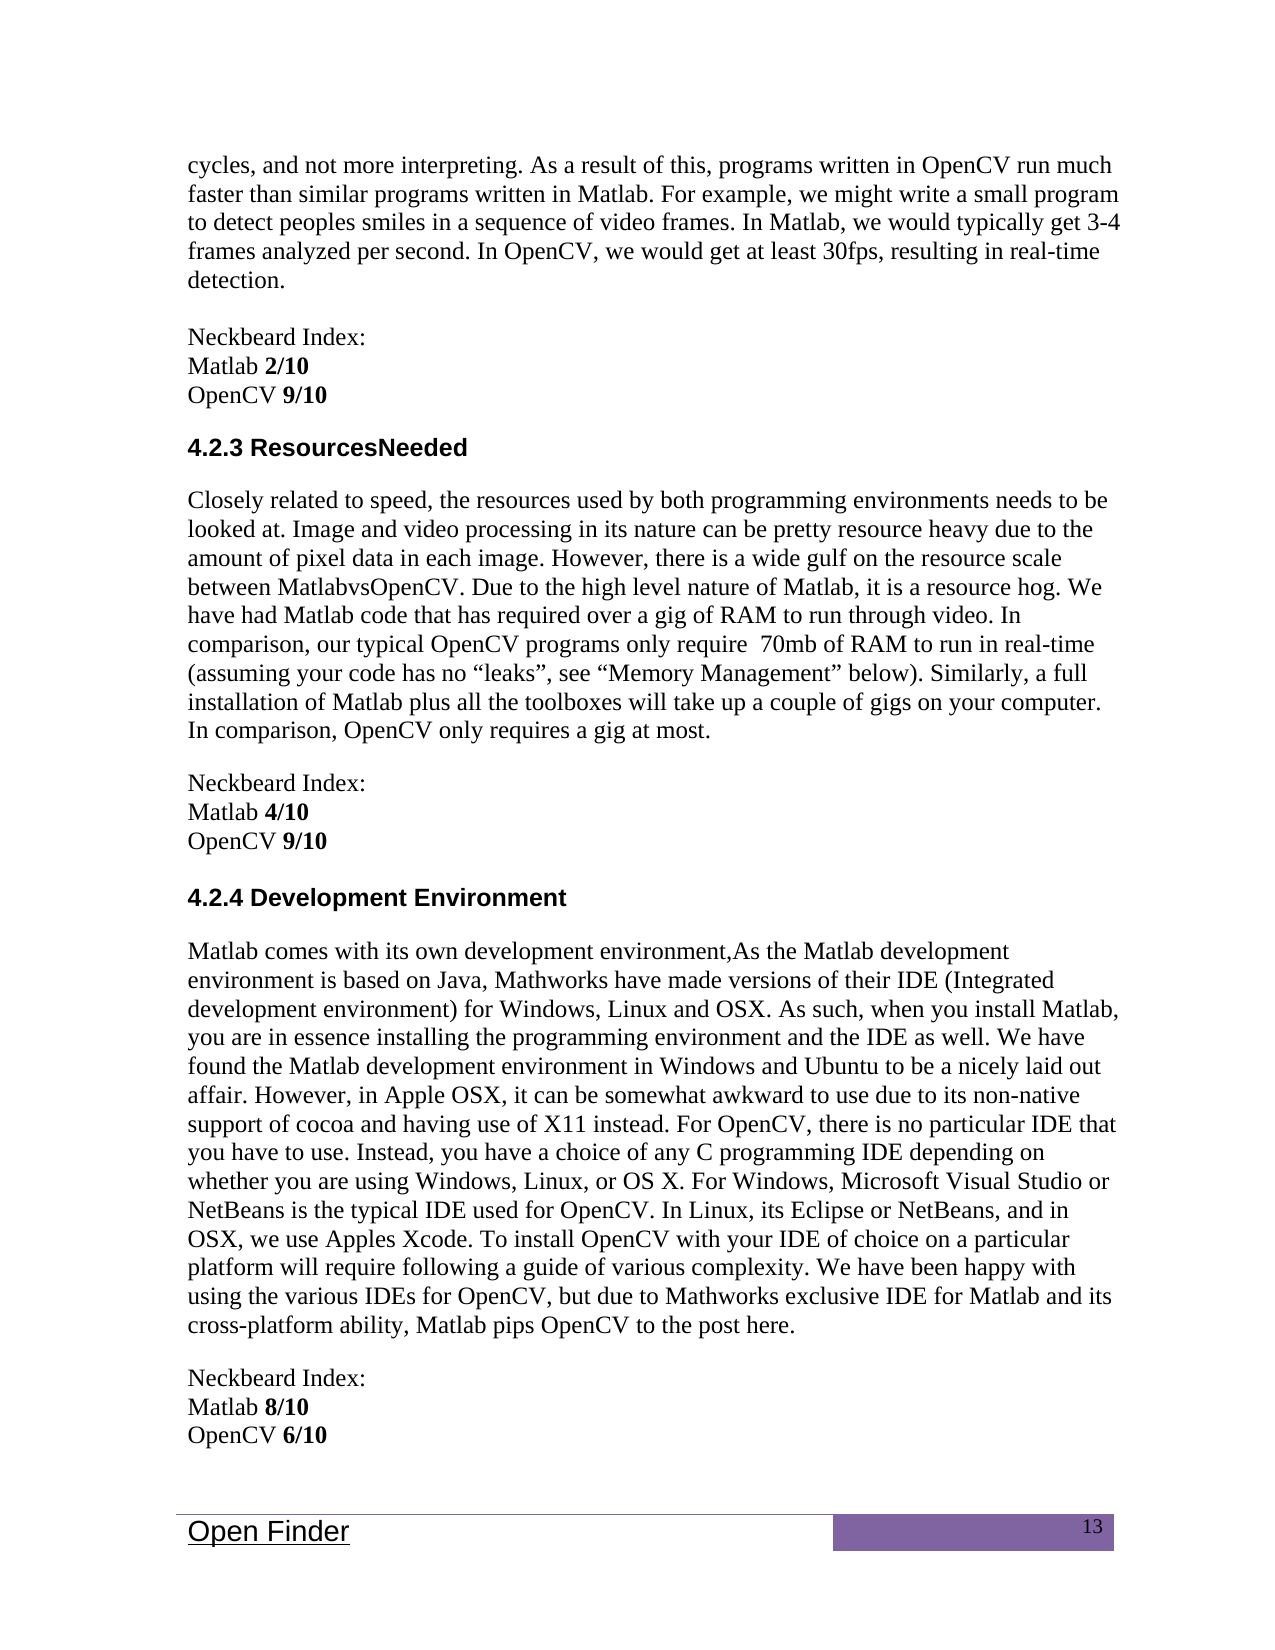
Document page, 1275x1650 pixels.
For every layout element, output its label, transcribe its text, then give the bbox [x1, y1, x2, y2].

text Neckbeard Index: Matlab 8/10 OpenCV 6/10 [187, 1363, 1125, 1449]
text Closely related to speed, the resources used by both programming environments needs to be looked at. Image and video processing in its nature can be pretty resource heavy due to the amount of pixel data in each image. However, there is a wide gulf on the resource scale between MatlabvsOpenCV. Due to the high level nature of Matlab, it is a resource hog. We have had Matlab code that has required over a gig of RAM to run through video. In comparison, our typical OpenCV programs only require 70mb of RAM to run in real-time (assuming your code has no “leaks”, see “Memory Management” below). Similarly, a full installation of Matlab plus all the toolboxes will take up a couple of gigs on your computer. In comparison, OpenCV only requires a gig at most. [187, 486, 1125, 768]
text Matlab comes with its own development environment,As the Matlab development environment is based on Java, Mathworks have made versions of their IDE (Integrated development environment) for Windows, Linux and OSX. As such, when you install Matlab, you are in essence installing the programming environment and the IDE as well. We have found the Matlab development environment in Windows and Ubuntu to be a nicely laid out affair. However, in Apple OSX, it can be somewhat awkward to use due to its non-native support of cocoa and having use of X11 instead. For OpenCV, there is no particular IDE that you have to use. Instead, you have a choice of any C programming IDE depending on whether you are using Windows, Linux, or OS X. For Windows, Microsoft Visual Studio or NetBeans is the typical IDE used for OpenCV. In Linux, its Eclipse or NetBeans, and in OSX, we use Apples Xcode. To install OpenCV with your IDE of choice on a particular platform will require following a guide of various complexity. We have been happy with using the various IDEs for OpenCV, but due to Mathworks exclusive IDE for Matlab and its cross-platform ability, Matlab pips OpenCV to the post here. [187, 936, 1125, 1363]
text Neckbeard Index: Matlab 2/10 OpenCV 9/10 [187, 322, 1125, 433]
text Neckbeard Index: Matlab 4/10 OpenCV 9/10 4.2.4 Development Environment [187, 768, 1125, 936]
text 4.2.3 ResourcesNeeded [187, 433, 1125, 486]
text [187, 150, 1125, 294]
